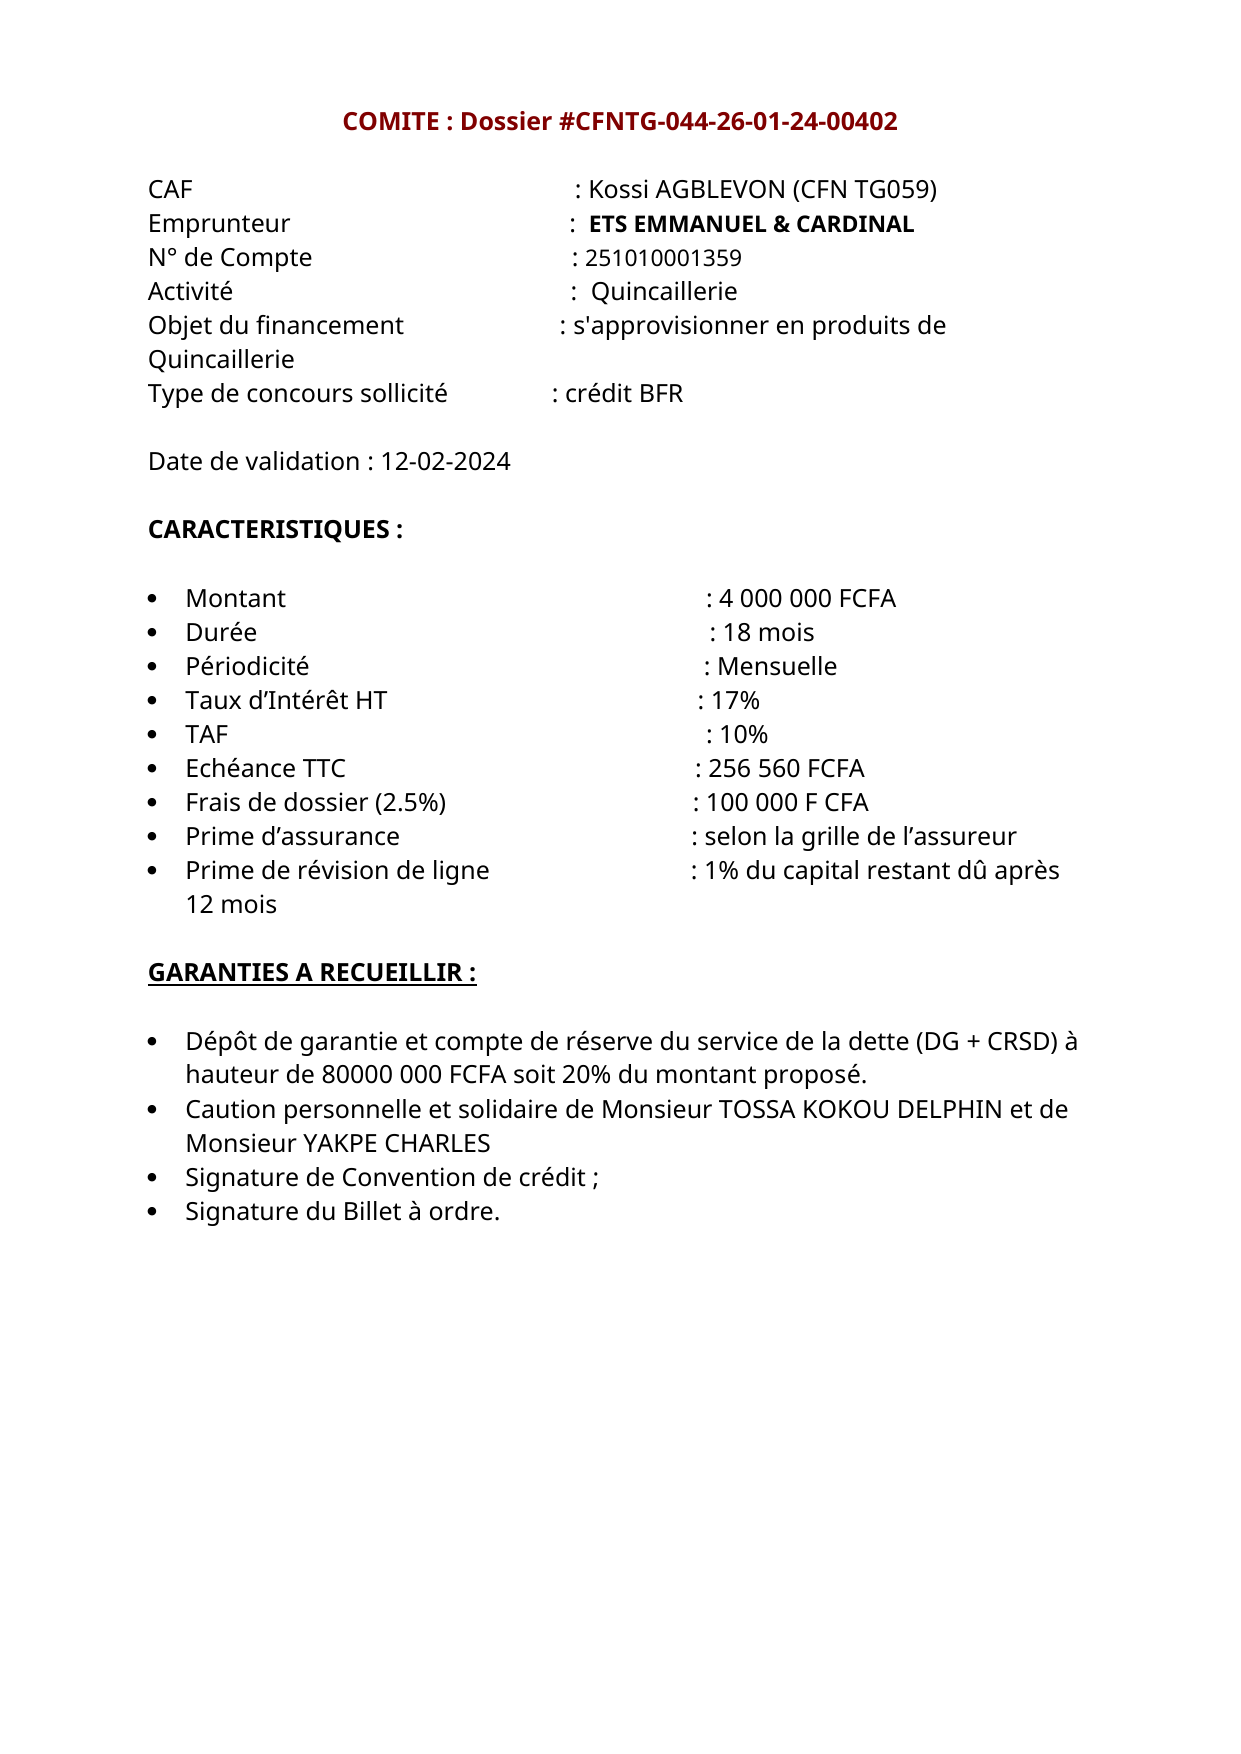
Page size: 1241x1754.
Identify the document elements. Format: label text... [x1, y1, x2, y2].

text CAF : Kossi AGBLEVON (CFN TG059) [148, 172, 1093, 206]
list Montant : 4 000 000 FCFA [148, 580, 1093, 614]
list Prime de révision de ligne : 1% du capital restant dû après 12 mois [148, 853, 1093, 921]
list TAF : 10% [148, 717, 1093, 751]
text GARANTIES A RECUEILLIR : [148, 955, 1087, 989]
list Durée : 18 mois [148, 614, 1093, 648]
list Signature de Convention de crédit ; [148, 1159, 1093, 1193]
list Echéance TTC : 256 560 FCFA [148, 751, 1093, 785]
list Frais de dossier (2.5%) : 100 000 F CFA [148, 785, 1093, 819]
text Emprunteur : ETS EMMANUEL & CARDINAL [148, 206, 1093, 240]
list Prime d’assurance : selon la grille de l’assureur [148, 819, 1093, 853]
list Dépôt de garantie et compte de réserve du service de la dette (DG + CRSD) à hauteur de 80000 000 FCFA soit 20% du montant proposé. [148, 1023, 1093, 1091]
text Type de concours sollicité : crédit BFR [148, 376, 1093, 410]
text CARACTERISTIQUES : [148, 512, 1093, 546]
list Taux d’Intérêt HT : 17% [148, 682, 1093, 717]
text COMITE : Dossier #CFNTG-044-26-01-24-00402 [148, 103, 1093, 137]
list Périodicité : Mensuelle [148, 648, 1093, 682]
text Date de validation : 12-02-2024 [148, 444, 1093, 478]
text N° de Compte : 251010001359 [148, 240, 1093, 274]
list Caution personnelle et solidaire de Monsieur TOSSA KOKOU DELPHIN et de Monsieur YAKPE CHARLES [148, 1091, 1093, 1159]
text Activité : Quincaillerie [148, 274, 1093, 308]
list Signature du Billet à ordre. [148, 1193, 1093, 1227]
text Objet du financement : s'approvisionner en produits de Quincaillerie [148, 308, 1093, 376]
